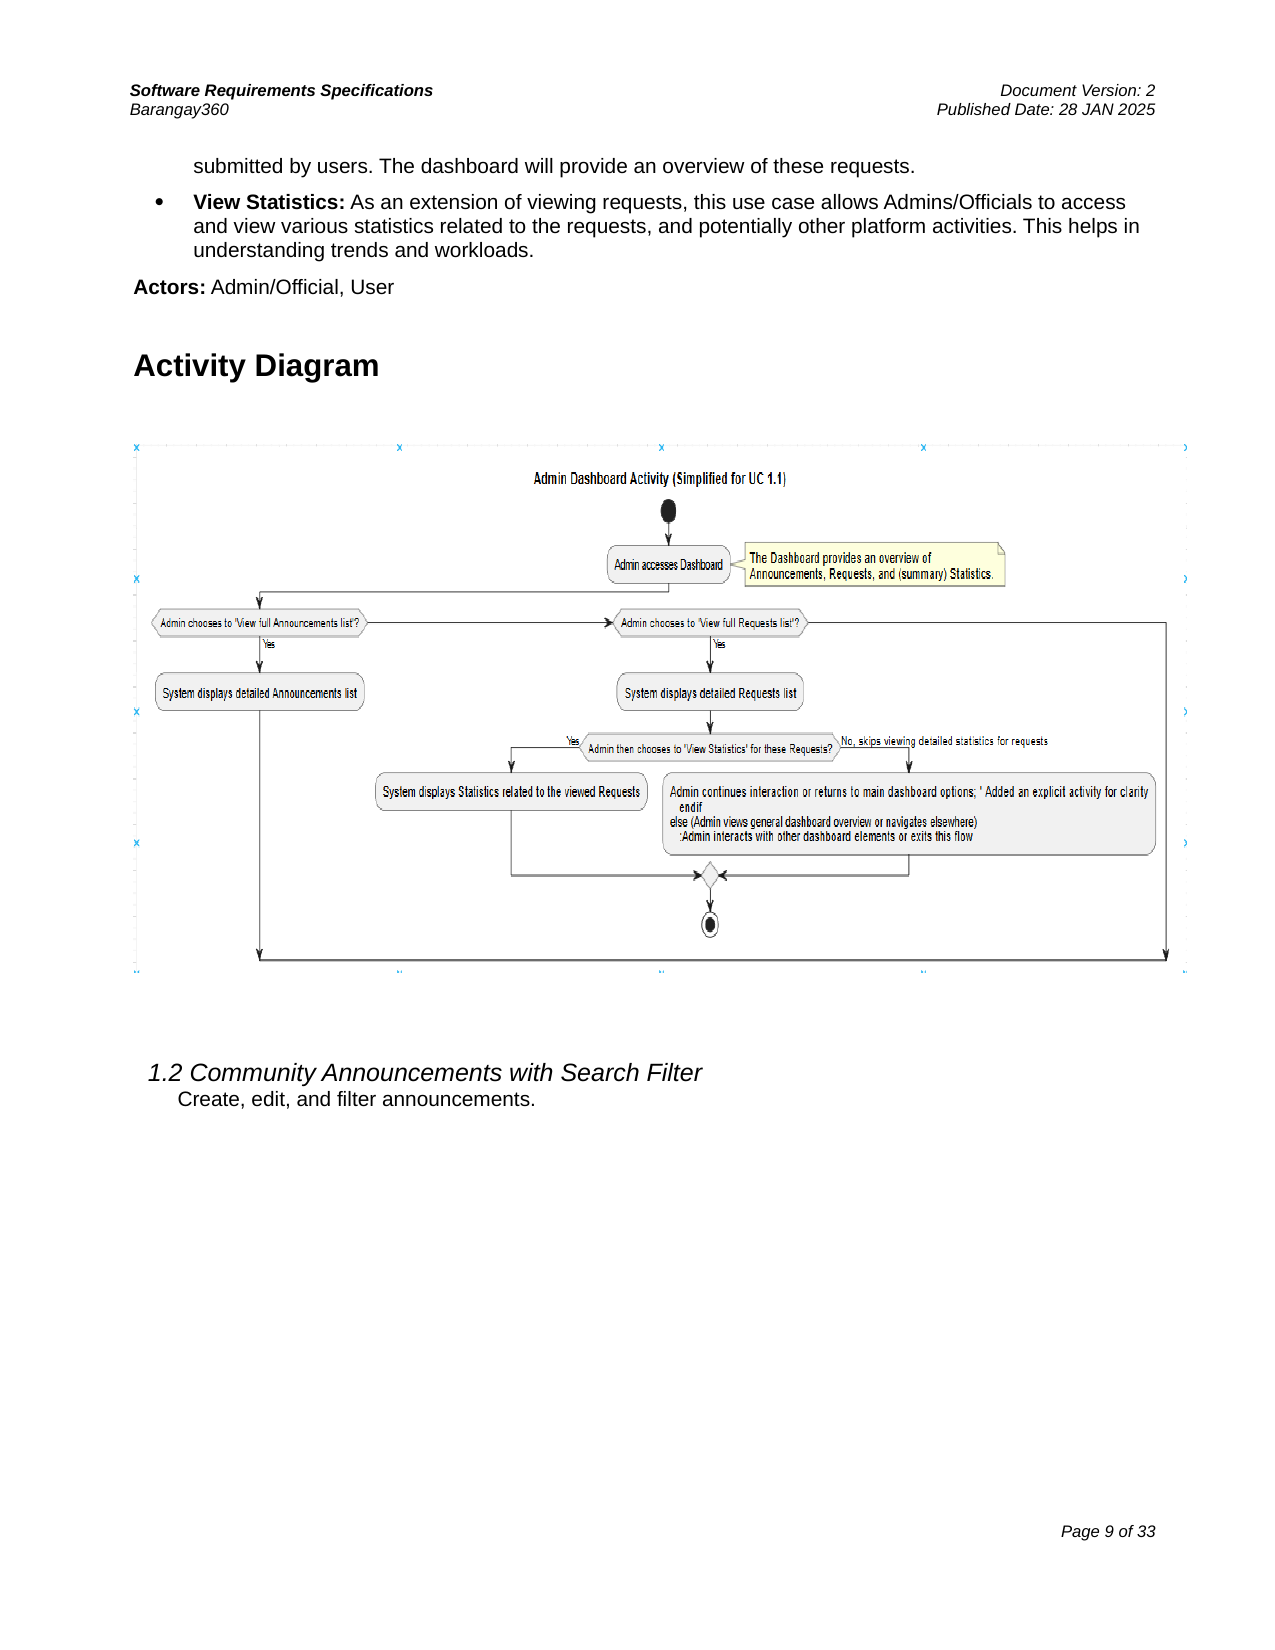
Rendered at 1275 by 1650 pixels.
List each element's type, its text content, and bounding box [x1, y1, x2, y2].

list View Statistics: As an extension of viewing requests, this use case allows Admins/Officials to access and view various statistics related to the requests, and potentially other platform activities. This helps in understanding trends and workloads. [156, 190, 1157, 262]
subtitle 1.2 Community Announcements with Search Filter [148, 1058, 1157, 1087]
text Activity Diagram [133, 347, 1157, 383]
text Create, edit, and filter announcements. [133, 1087, 1157, 1111]
picture [133, 444, 1187, 973]
text Actors: Admin/Official, User [133, 274, 1157, 298]
